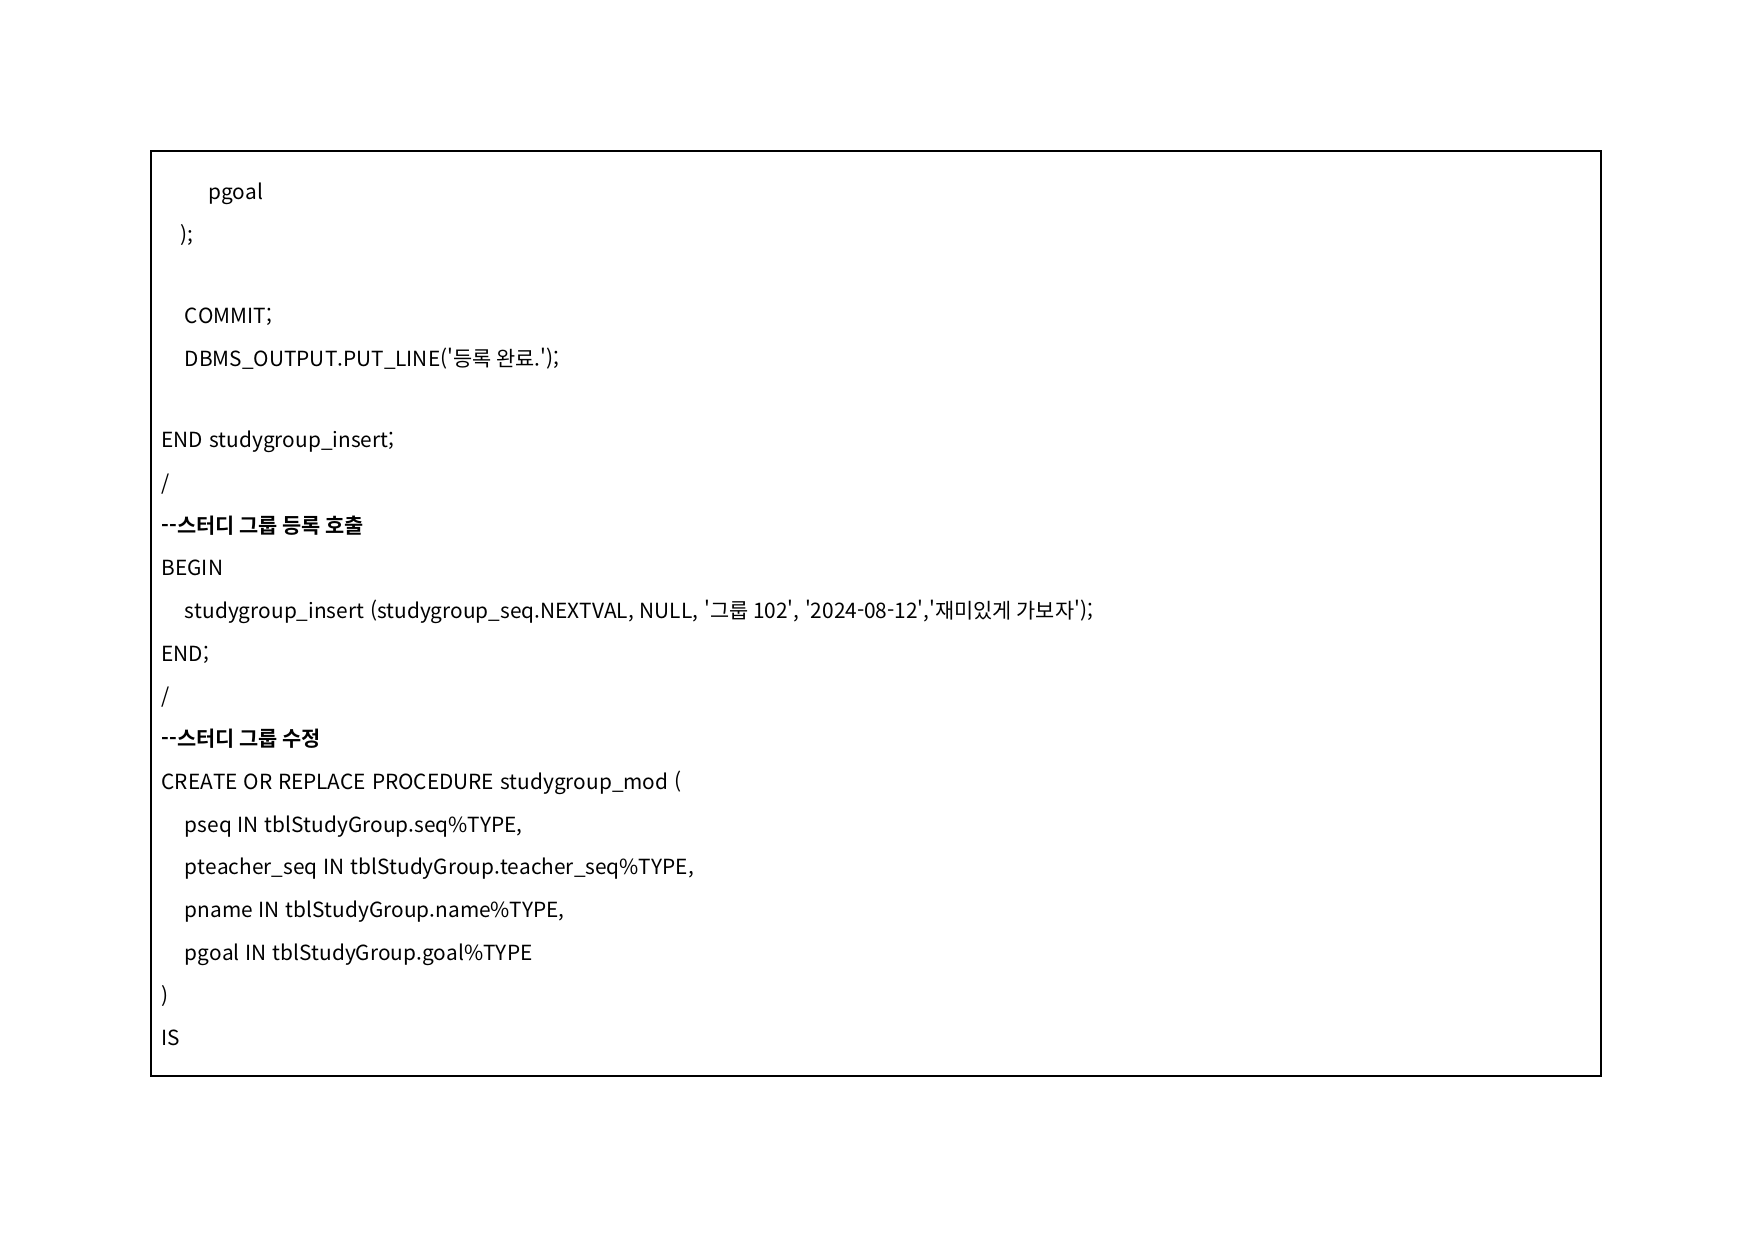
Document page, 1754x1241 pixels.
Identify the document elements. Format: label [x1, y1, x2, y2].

table_cell [152, 152, 1600, 1074]
